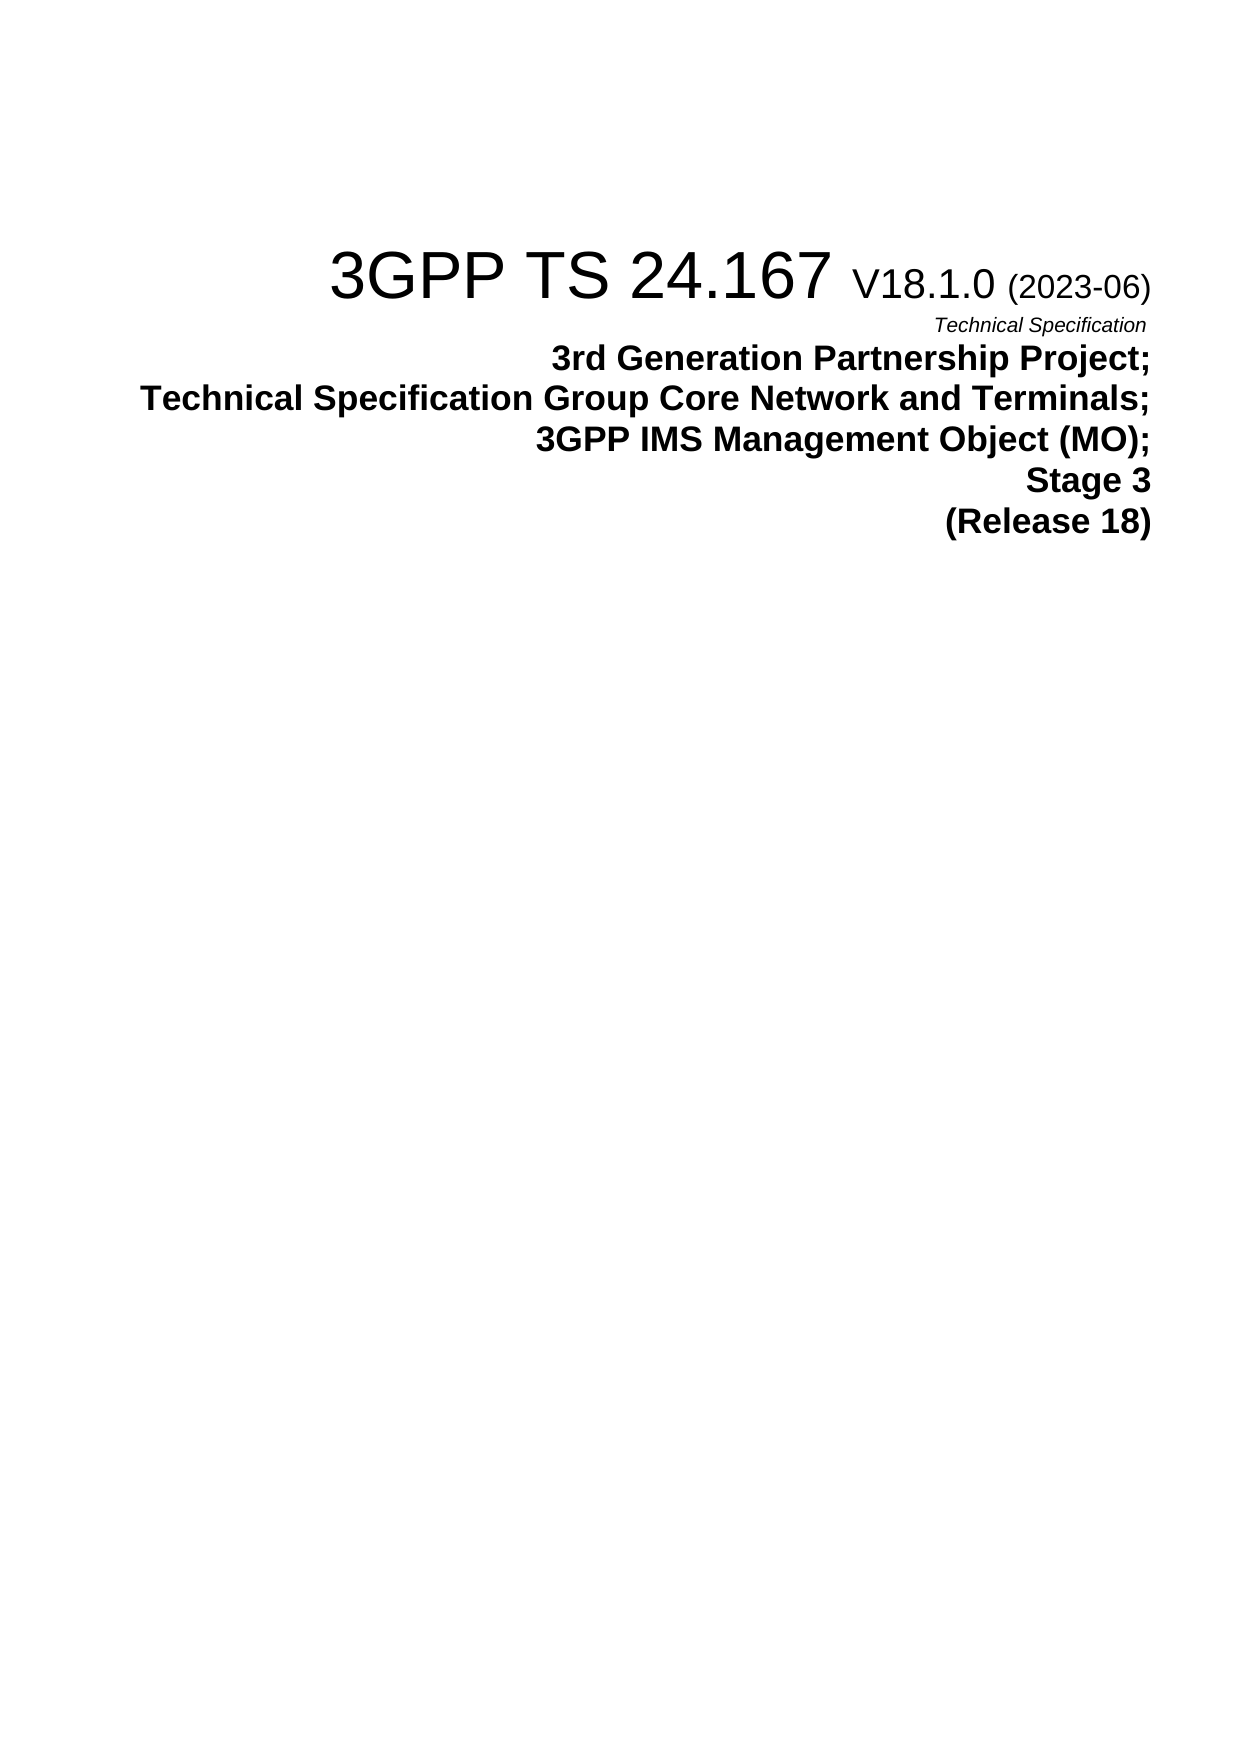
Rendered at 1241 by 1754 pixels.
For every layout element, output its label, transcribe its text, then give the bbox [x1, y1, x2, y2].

text 3GPP TS 24.167 V18.1.0 (2023-06) [89, 236, 1152, 313]
text Technical Specification Group Core Network and Terminals; [89, 378, 1152, 418]
text 3rd Generation Partnership Project; [89, 337, 1152, 378]
text Stage 3 [89, 459, 1152, 500]
text Technical Specification [89, 313, 1149, 337]
text (Release 18) [89, 500, 1152, 541]
text 3GPP IMS Management Object (MO); [89, 418, 1152, 459]
